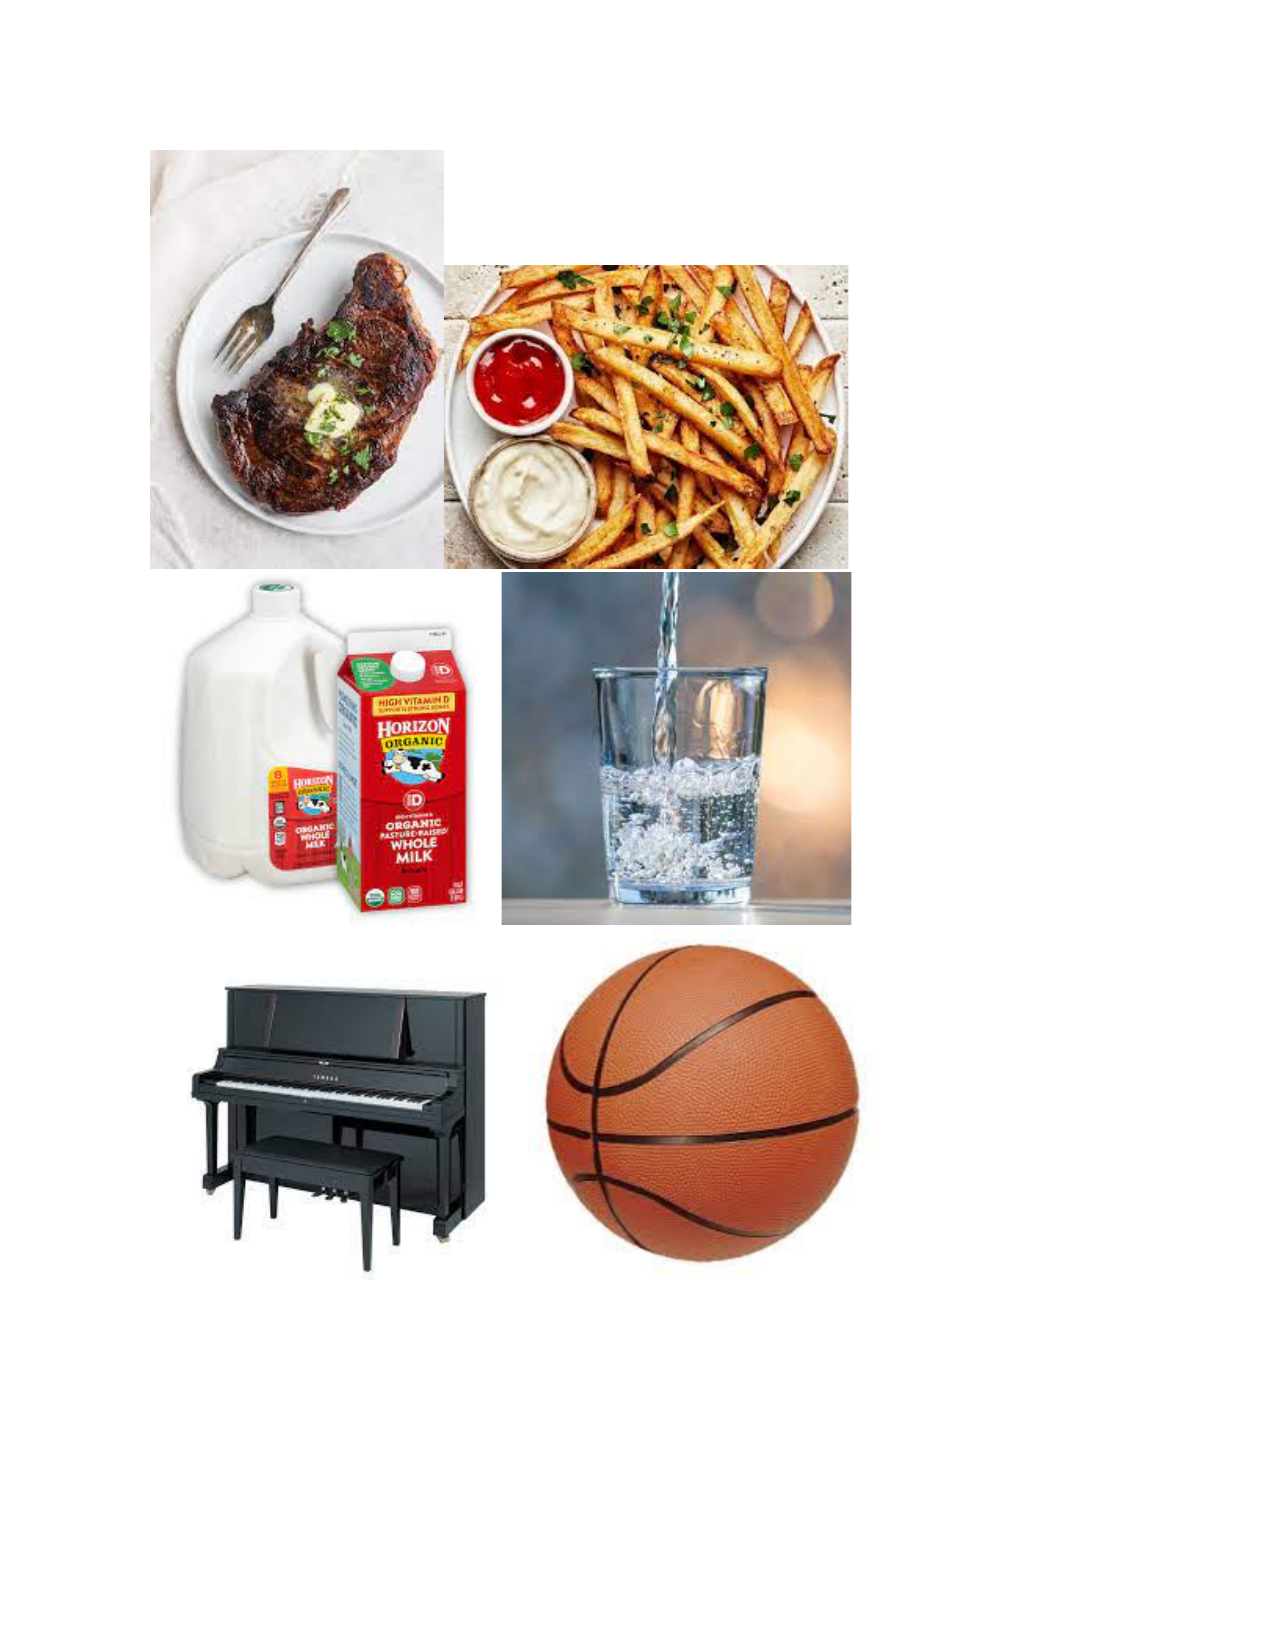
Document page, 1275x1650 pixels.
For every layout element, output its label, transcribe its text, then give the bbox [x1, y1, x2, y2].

picture [150, 150, 849, 569]
picture [150, 928, 880, 1280]
picture [150, 572, 852, 925]
